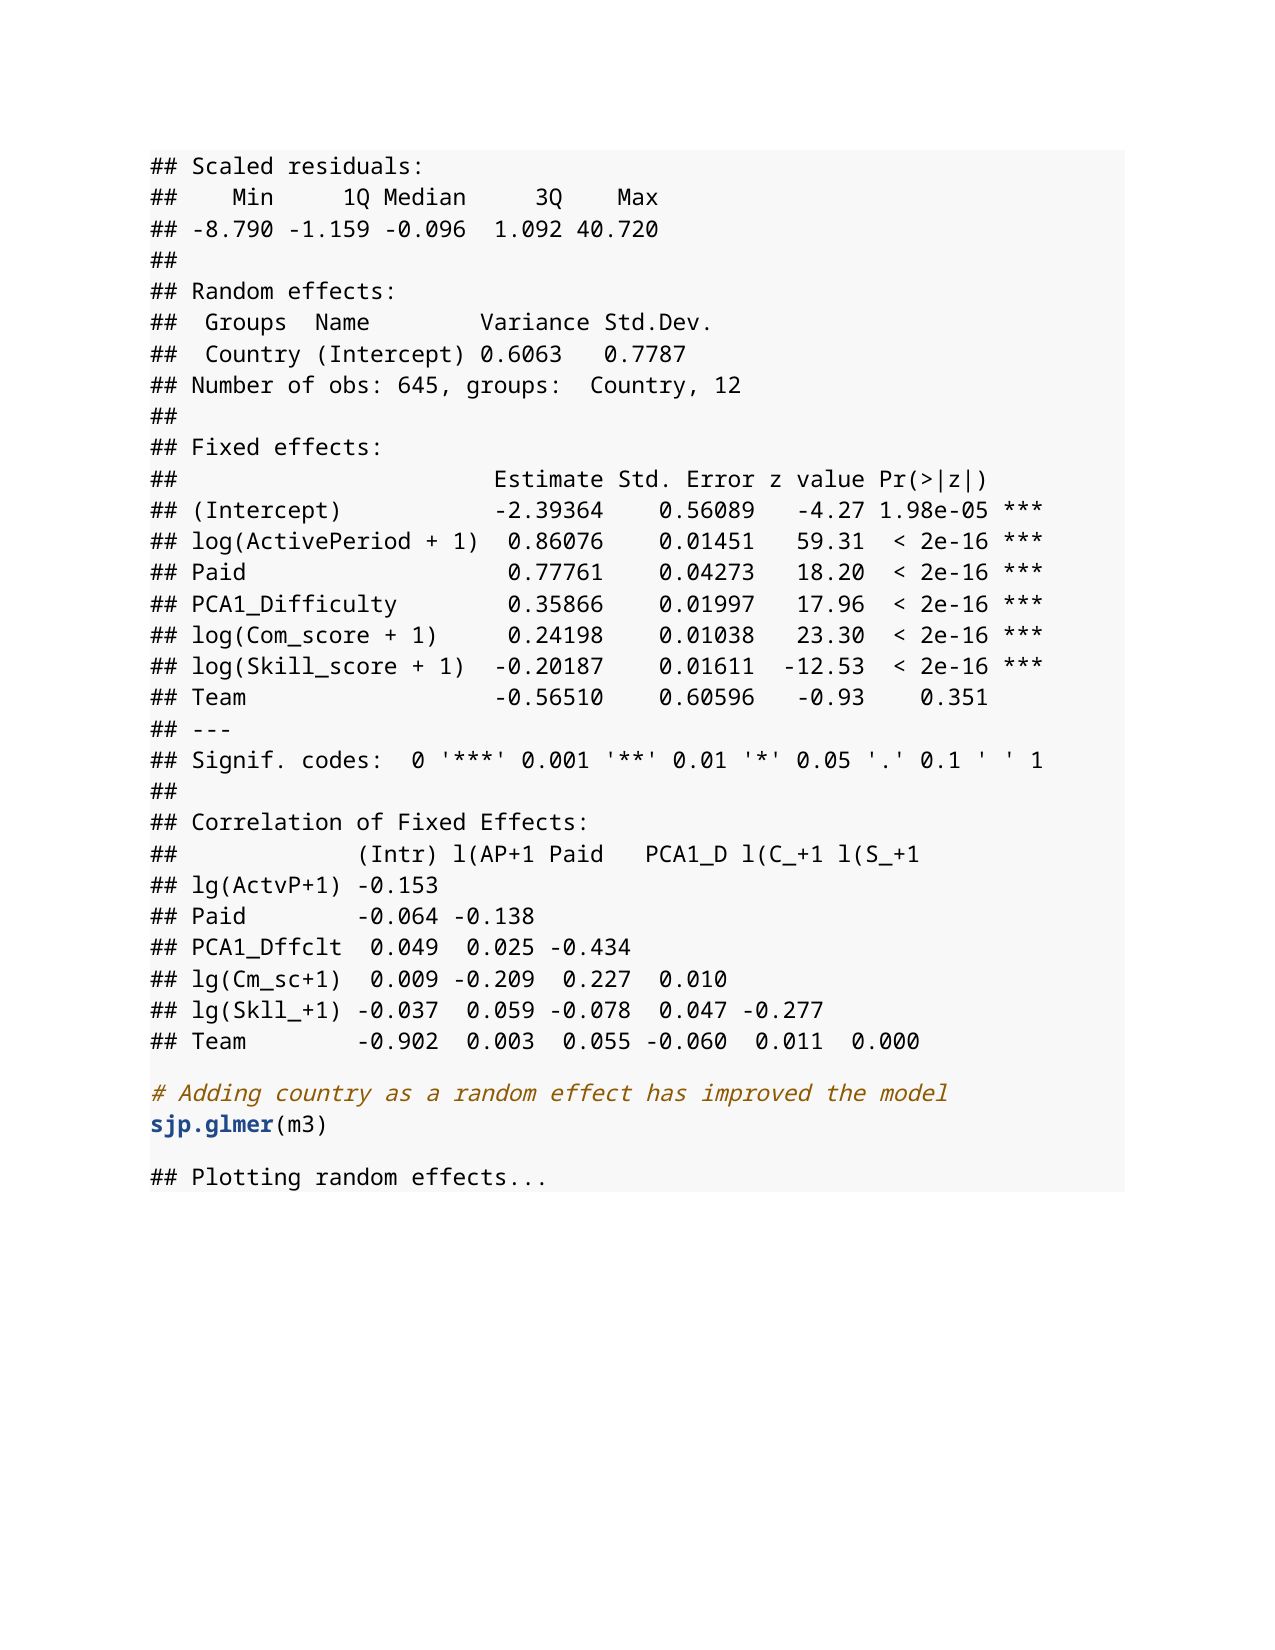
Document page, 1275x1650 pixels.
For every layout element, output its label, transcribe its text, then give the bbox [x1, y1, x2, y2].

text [150, 150, 1125, 1056]
text # Adding country as a random effect has improved the model sjp.glmer(m3) [329, 1077, 1125, 1139]
text ## Plotting random effects... [150, 1160, 1125, 1192]
